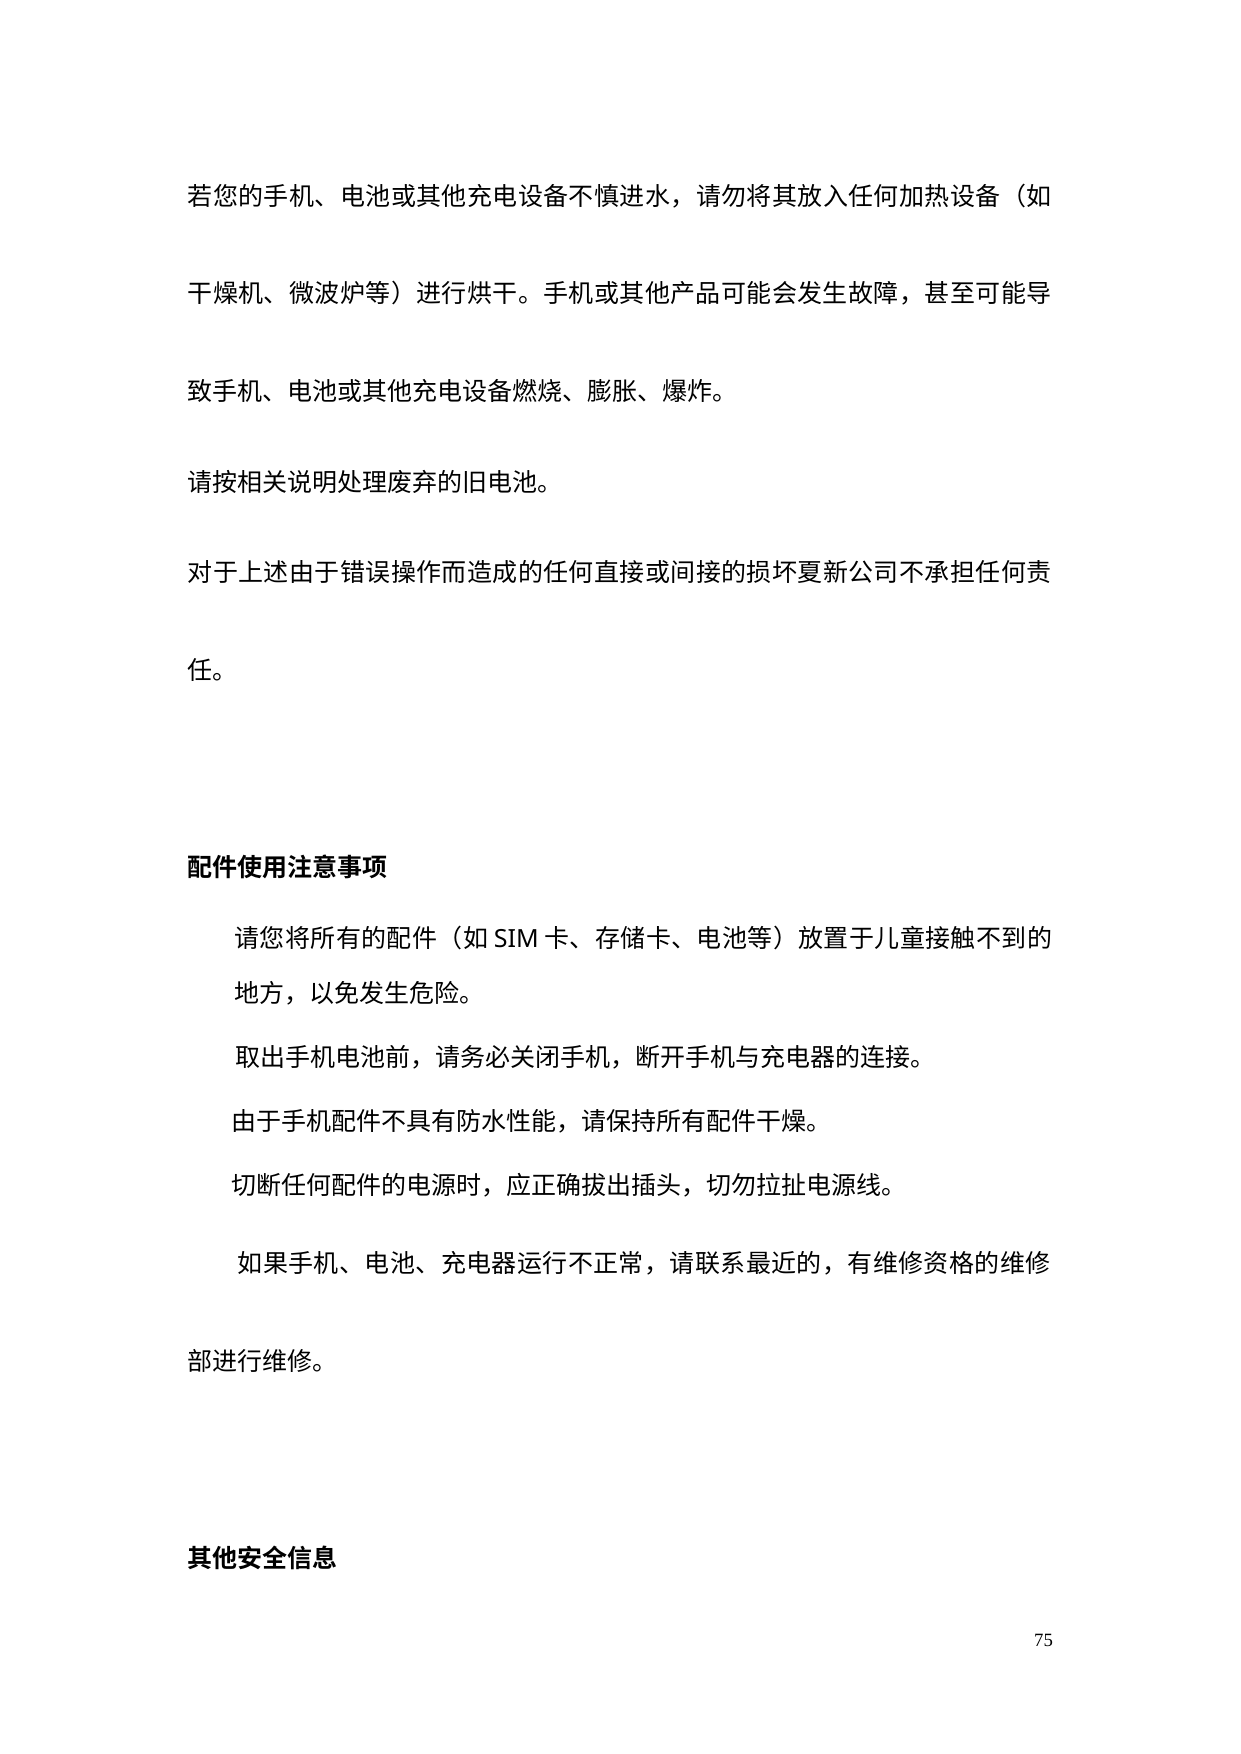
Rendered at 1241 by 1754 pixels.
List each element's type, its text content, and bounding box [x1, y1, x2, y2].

subtitle 配件使用注意事项 [187, 833, 1053, 898]
list 请您将所有的配件（如SIM卡、存储卡、电池等）放置于儿童接触不到的地方，以免发生危险。 [234, 919, 1053, 1009]
subtitle 其他安全信息 [187, 1524, 1053, 1589]
list 由于手机配件不具有防水性能，请保持所有配件干燥。 [231, 1101, 1053, 1138]
text 如果手机、电池、充电器运行不正常，请联系最近的，有维修资格的维修部进行维修。 [187, 1229, 1053, 1392]
list 切断任何配件的电源时，应正确拔出插头，切勿拉扯电源线。 [231, 1165, 1053, 1202]
text 对于上述由于错误操作而造成的任何直接或间接的损坏夏新公司不承担任何责任。 [187, 538, 1053, 701]
text 请按相关说明处理废弃的旧电池。 [187, 448, 1053, 513]
list 取出手机电池前，请务必关闭手机，断开手机与充电器的连接。 [235, 1037, 1053, 1073]
text 若您的手机、电池或其他充电设备不慎进水，请勿将其放入任何加热设备（如干燥机、微波炉等）进行烘干。手机或其他产品可能会发生故障，甚至可能导致手机、电池或其他充电设备燃烧、膨胀、爆炸。 [187, 162, 1053, 422]
